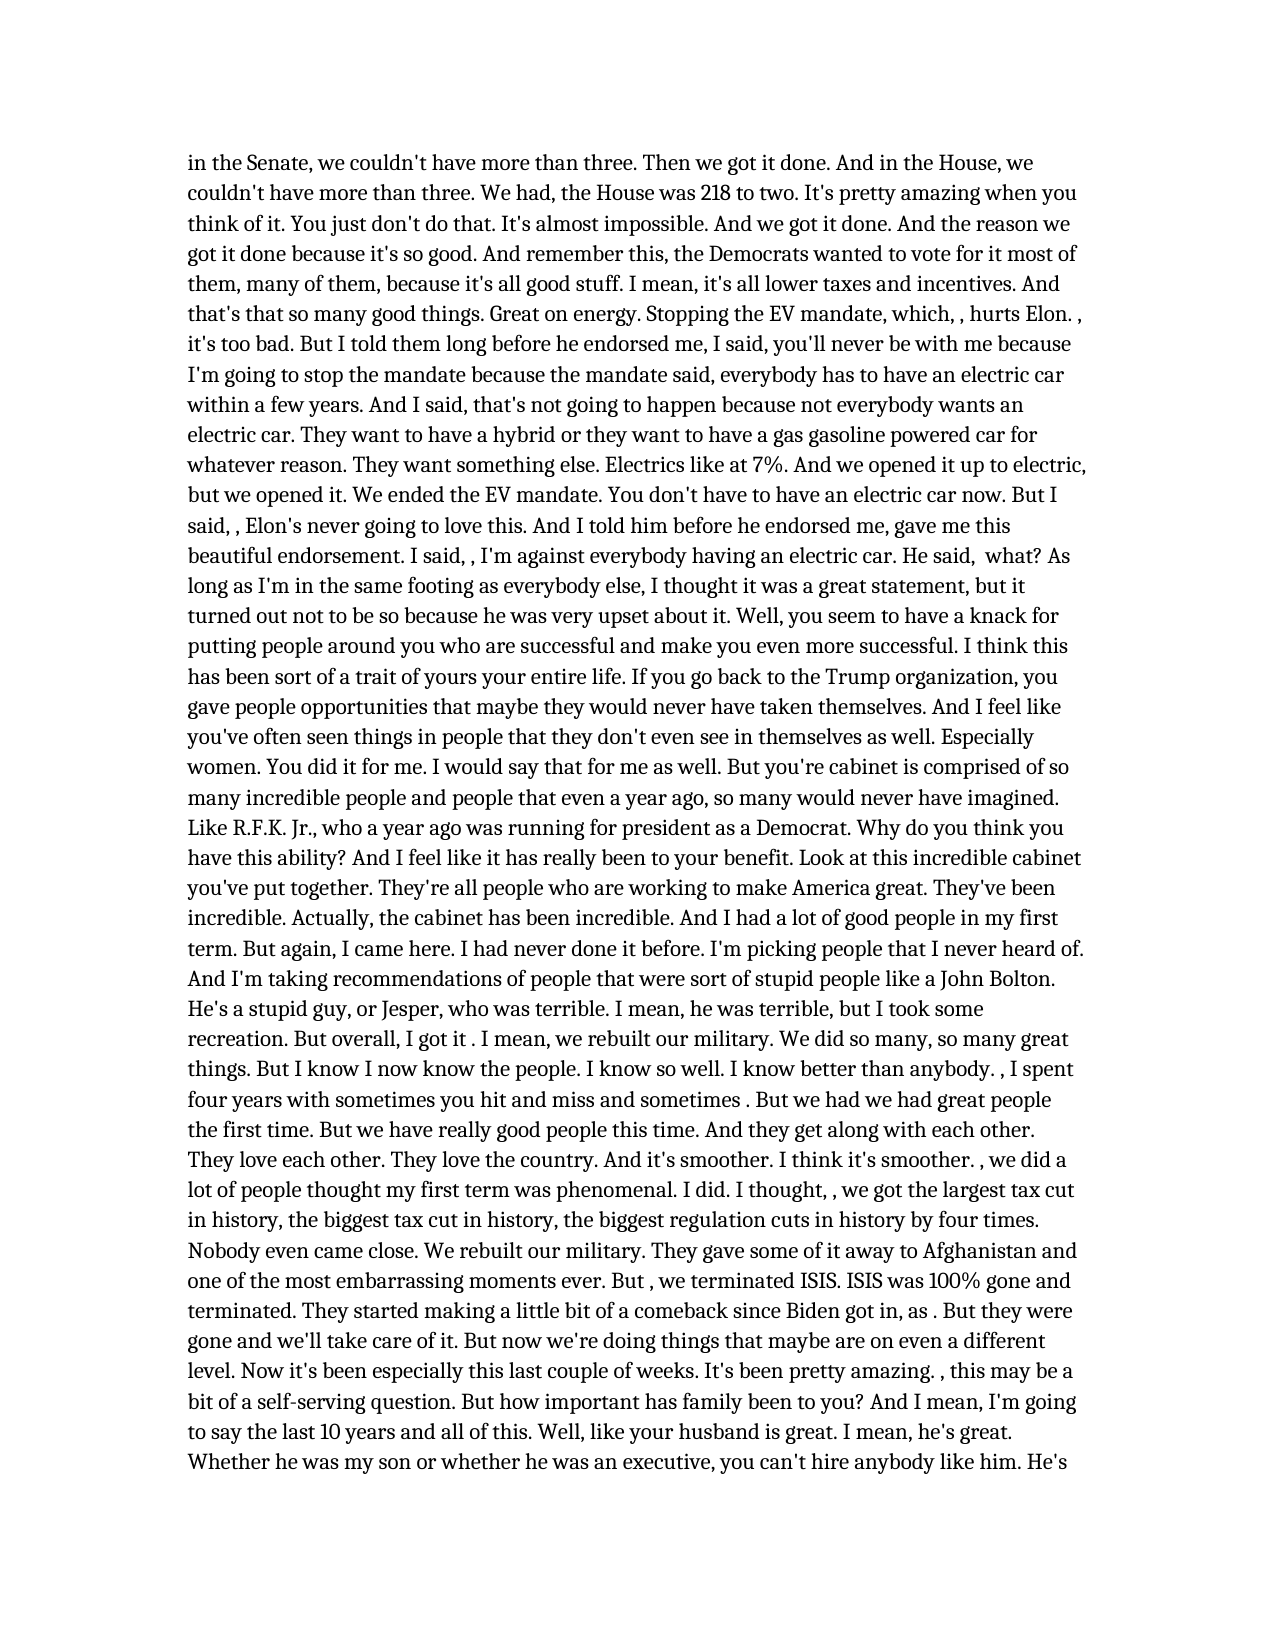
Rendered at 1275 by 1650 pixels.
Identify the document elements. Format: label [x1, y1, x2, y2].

text [187, 150, 1087, 1475]
